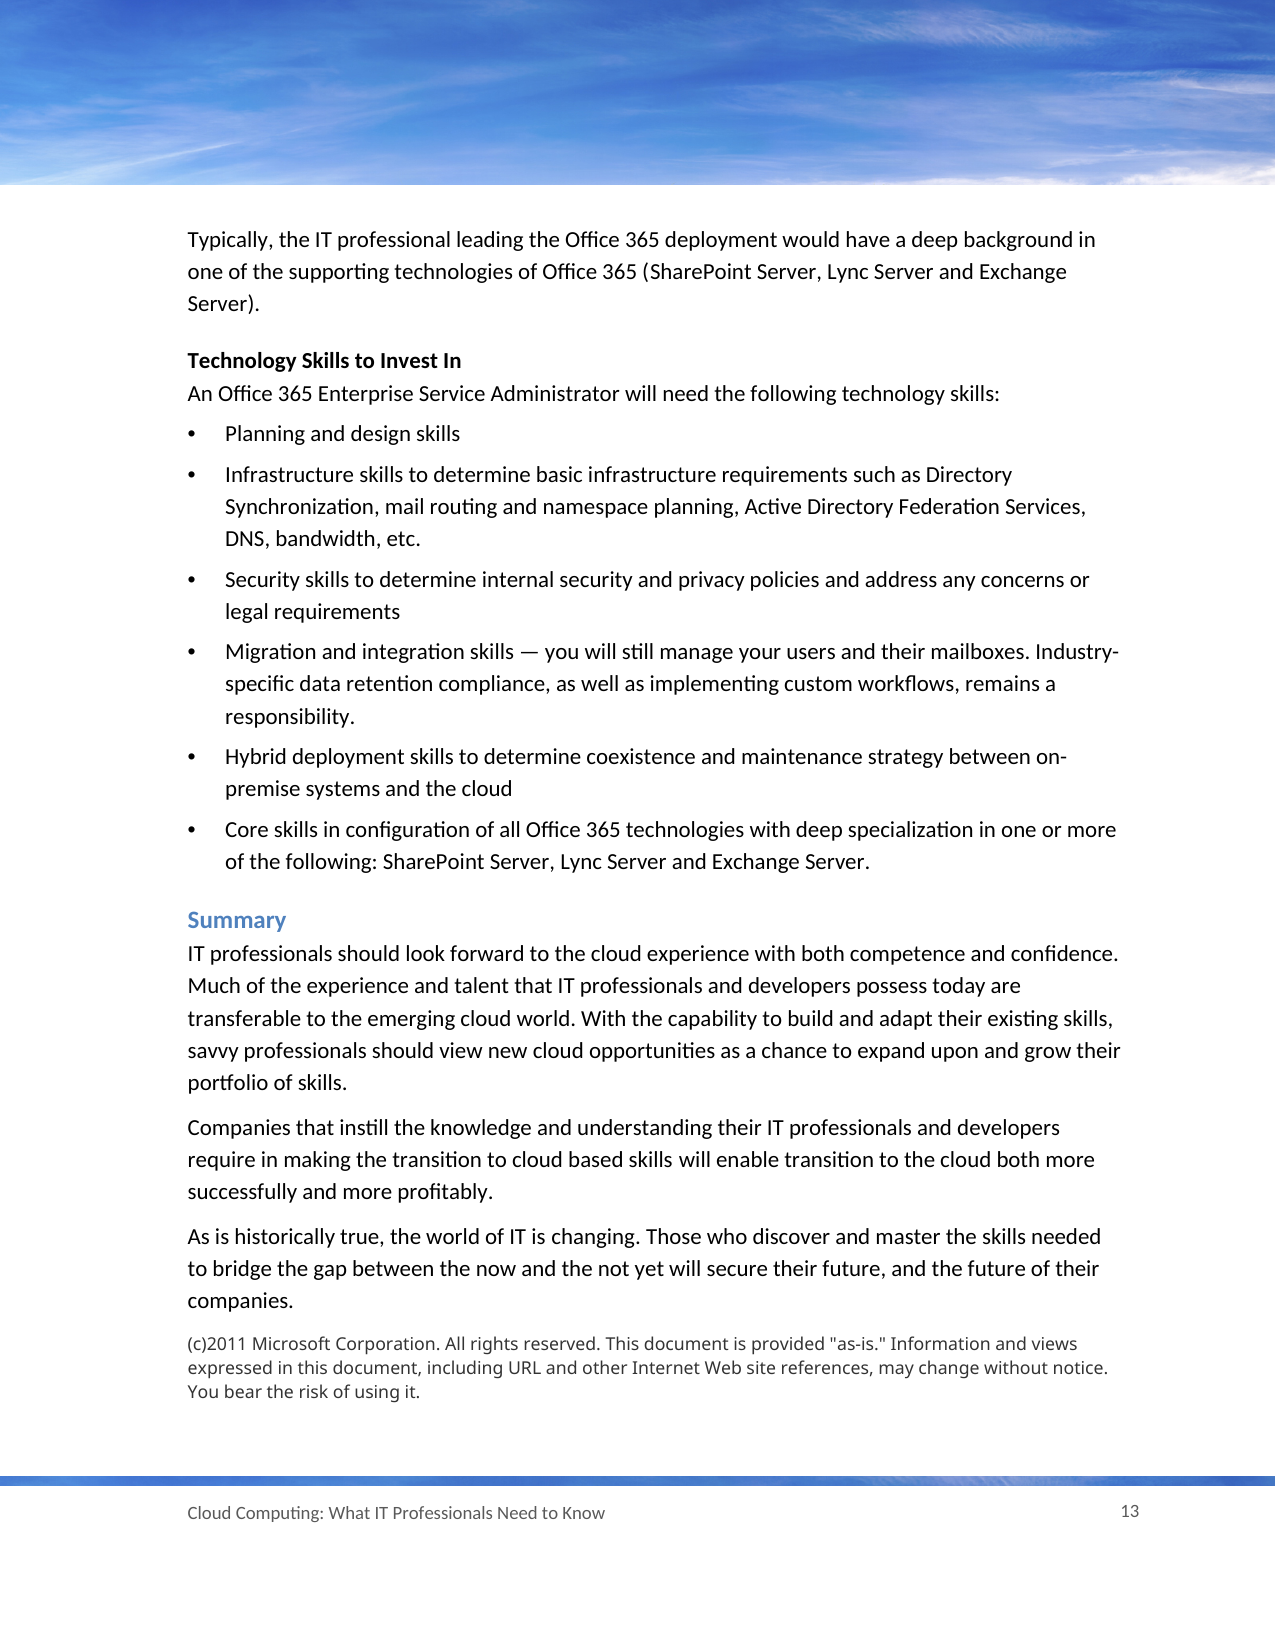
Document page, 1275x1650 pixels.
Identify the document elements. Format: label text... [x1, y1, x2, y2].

text (c)2011 Microsoft Corporation. All rights reserved. This document is provided "as-is." Information and views expressed in this document, including URL and other Internet Web site references, may change without notice. You bear the risk of using it. [187, 1331, 1125, 1403]
subtitle Summary [187, 904, 1125, 935]
picture [0, 0, 1275, 185]
list Planning and design skills [187, 419, 1125, 447]
text As is historically true, the world of IT is changing. Those who discover and master the skills needed to bridge the gap between the now and the not yet will secure their future, and the future of their companies. [187, 1222, 1125, 1314]
list Infrastructure skills to determine basic infrastructure requirements such as Directory Synchronization, mail routing and namespace planning, Active Directory Federation Services, DNS, bandwidth, etc. [187, 460, 1125, 552]
text Companies that instill the knowledge and understanding their IT professionals and developers require in making the transition to cloud based skills will enable transition to the cloud both more successfully and more profitably. [187, 1113, 1125, 1205]
list Security skills to determine internal security and privacy policies and address any concerns or legal requirements [187, 565, 1125, 625]
text Typically, the IT professional leading the Office 365 deployment would have a deep background in one of the supporting technologies of Office 365 (SharePoint Server, Lync Server and Exchange Server). [187, 225, 1125, 317]
text An Office 365 Enterprise Service Administrator will need the following technology skills: [187, 379, 1125, 407]
list Hybrid deployment skills to determine coexistence and maintenance strategy between on-premise systems and the cloud [187, 742, 1125, 802]
subtitle Technology Skills to Invest In [187, 347, 1125, 374]
picture [0, 1476, 1275, 1486]
text IT professionals should look forward to the cloud experience with both competence and confidence. Much of the experience and talent that IT professionals and developers possess today are transferable to the emerging cloud world. With the capability to build and adapt their existing skills, savvy professionals should view new cloud opportunities as a chance to expand upon and grow their portfolio of skills. [187, 939, 1125, 1096]
list Migration and integration skills — you will still manage your users and their mailboxes. Industry-specific data retention compliance, as well as implementing custom workflows, remains a responsibility. [187, 637, 1125, 730]
list Core skills in configuration of all Office 365 technologies with deep specialization in one or more of the following: SharePoint Server, Lync Server and Exchange Server. [187, 815, 1125, 875]
